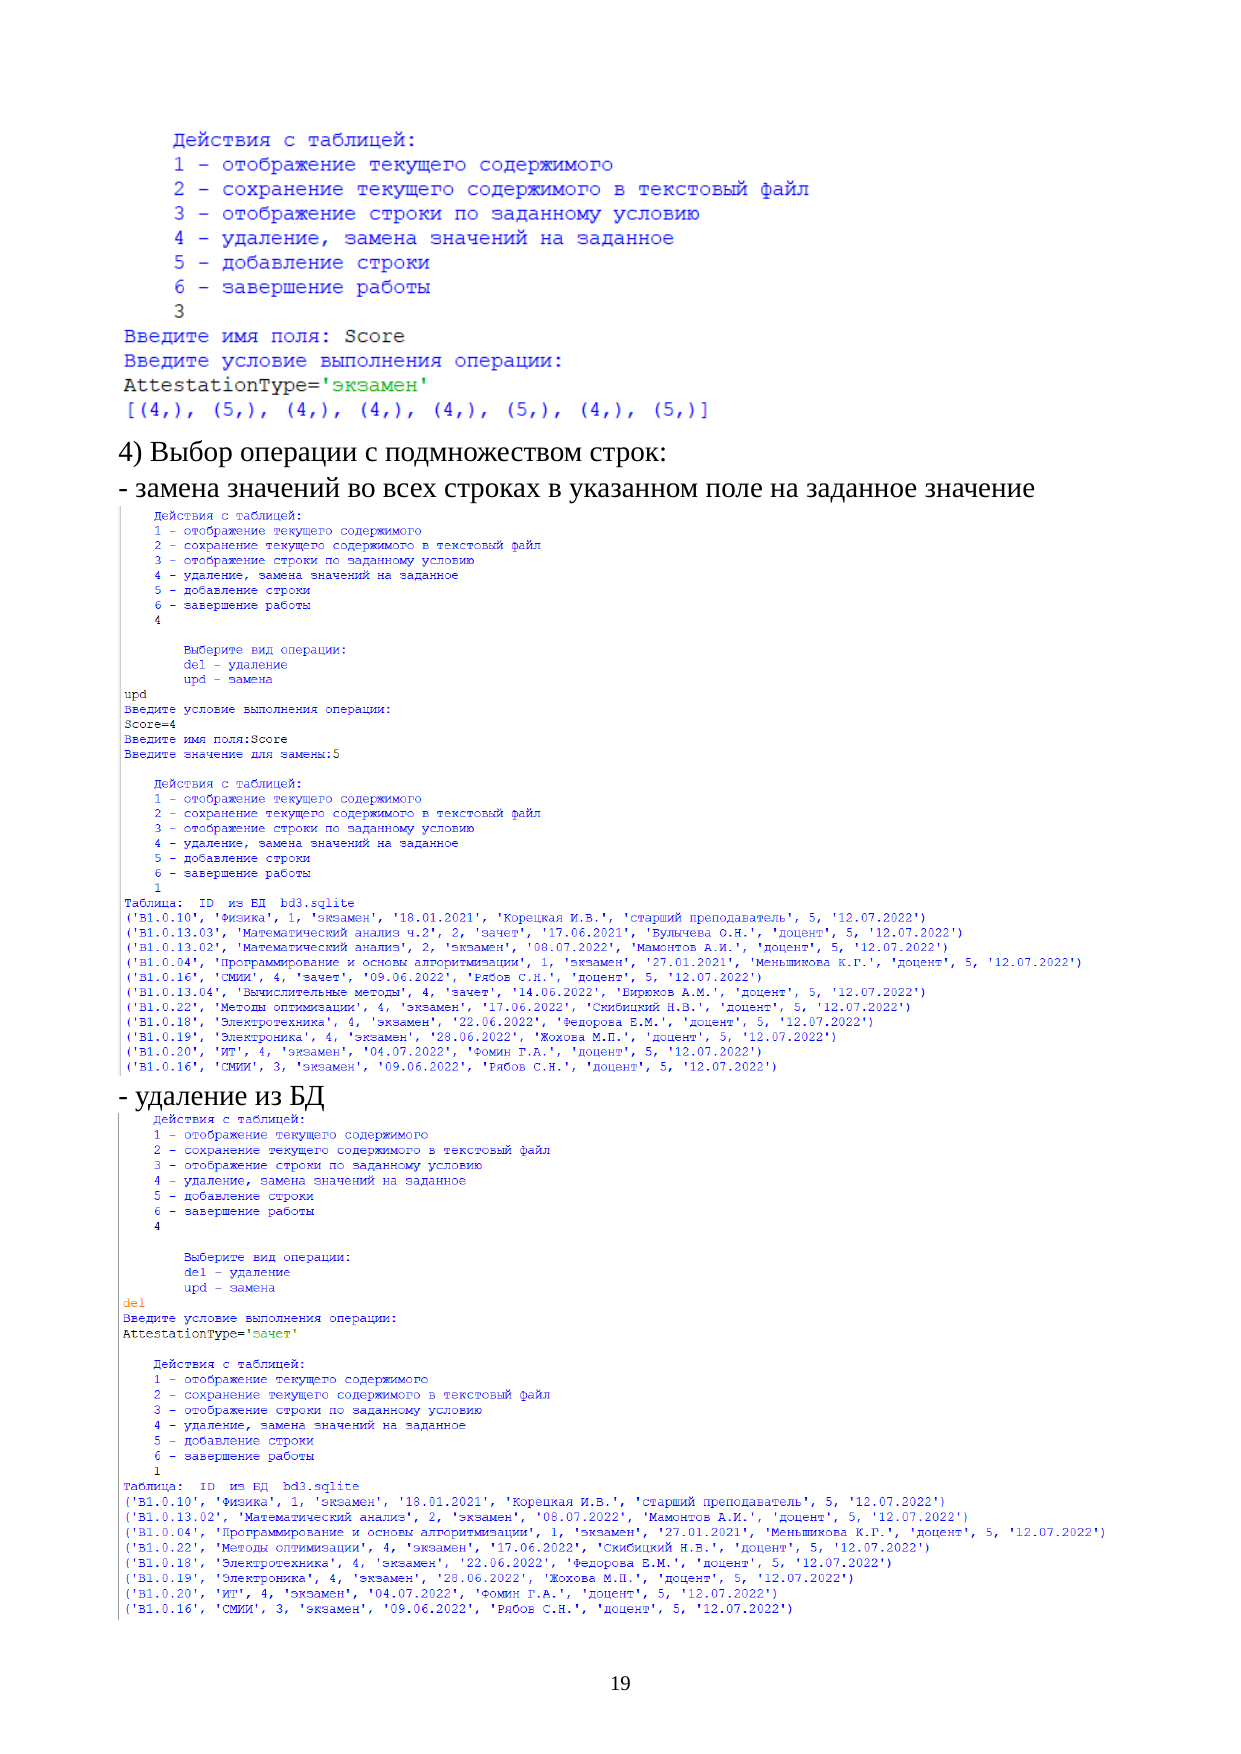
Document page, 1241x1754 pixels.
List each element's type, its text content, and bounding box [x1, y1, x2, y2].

picture [118, 506, 1127, 1076]
list 4) Выбор операции с подмножеством строк: [118, 434, 1122, 468]
list - замена значений во всех строках в указанном поле на заданное значение [118, 470, 1122, 504]
list - удаление из БД [118, 1078, 1122, 1112]
picture [118, 118, 1093, 433]
picture [118, 1113, 1123, 1620]
